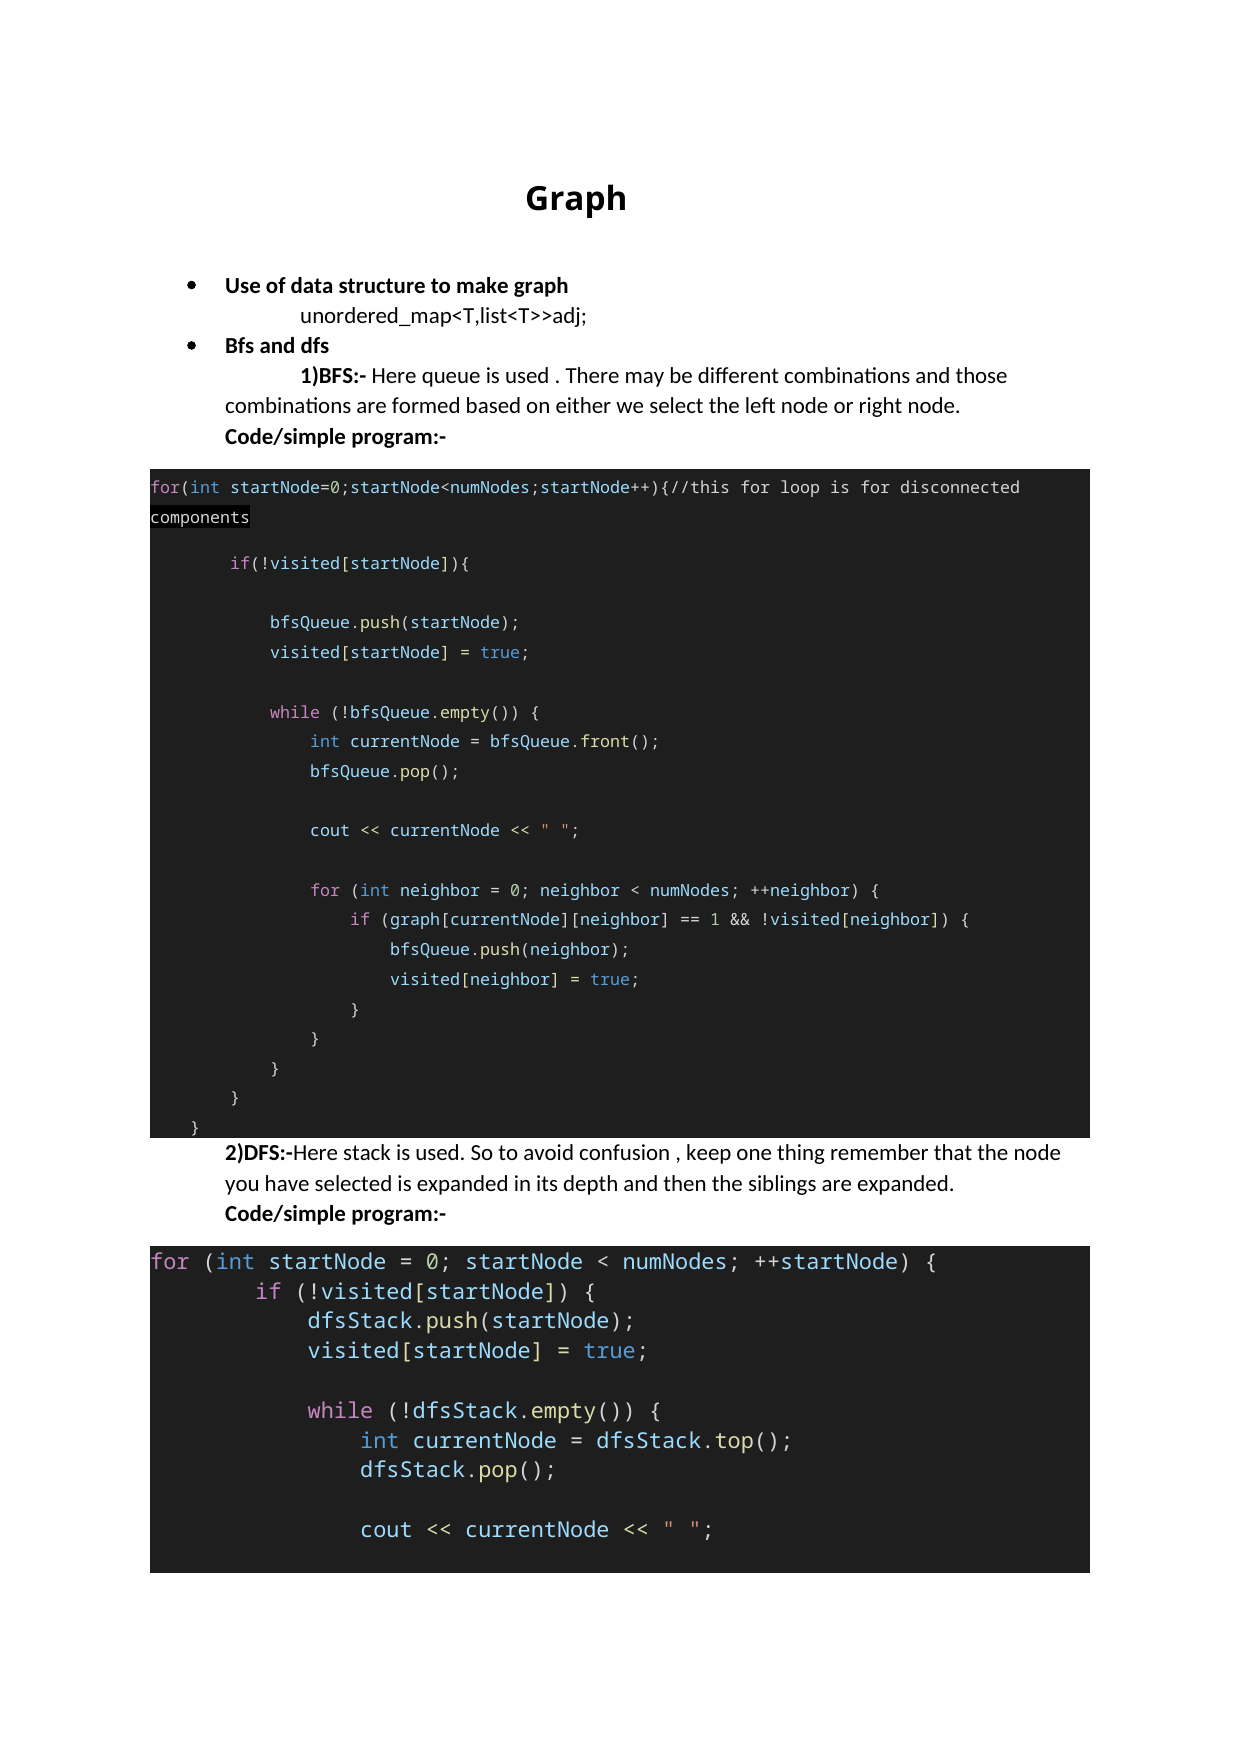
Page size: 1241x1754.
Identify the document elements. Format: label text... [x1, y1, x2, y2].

text for(int startNode=0;startNode<numNodes;startNode++){//this for loop is for disconnected components [150, 469, 1090, 528]
text cout << currentNode << " "; [150, 812, 1090, 842]
list unordered_map<T,list<T>>adj; [225, 301, 1090, 329]
list Code/simple program:- [225, 1199, 1090, 1227]
text bfsQueue.push(startNode); [150, 604, 1090, 634]
list Code/simple program:- [225, 422, 1090, 450]
text } [150, 1020, 1090, 1049]
subtitle Graph [150, 175, 1090, 220]
text } [150, 1049, 1090, 1079]
text dfsStack.push(startNode); [150, 1305, 1090, 1335]
text for (int startNode = 0; startNode < numNodes; ++startNode) { [150, 1246, 1090, 1276]
text dfsStack.pop(); [150, 1454, 1090, 1484]
list 2)DFS:-Here stack is used. So to avoid confusion , keep one thing remember that the node you have selected is expanded in its depth and then the siblings are expanded. [225, 1138, 1090, 1197]
text bfsQueue.pop(); [150, 753, 1090, 782]
text cout << currentNode << " "; [150, 1514, 1090, 1544]
text } [150, 1079, 1090, 1109]
text while (!bfsQueue.empty()) { [150, 693, 1090, 723]
list Use of data structure to make graph [187, 271, 1090, 299]
text if (graph[currentNode][neighbor] == 1 && !visited[neighbor]) { [150, 901, 1090, 931]
list 1)BFS:- Here queue is used . There may be different combinations and those combinations are formed based on either we select the left node or right node. [225, 361, 1090, 420]
text } [150, 990, 1090, 1020]
text while (!dfsStack.empty()) { [150, 1395, 1090, 1424]
text bfsQueue.push(neighbor); [150, 931, 1090, 960]
text visited[startNode] = true; [150, 634, 1090, 663]
text int currentNode = dfsStack.top(); [150, 1424, 1090, 1454]
text if(!visited[startNode]){ [150, 545, 1090, 574]
text visited[neighbor] = true; [150, 960, 1090, 990]
text int currentNode = bfsQueue.front(); [150, 723, 1090, 753]
text for (int neighbor = 0; neighbor < numNodes; ++neighbor) { [150, 871, 1090, 901]
text if (!visited[startNode]) { [150, 1276, 1090, 1305]
list Bfs and dfs [187, 331, 1090, 359]
text visited[startNode] = true; [150, 1335, 1090, 1365]
text } [150, 1109, 1090, 1138]
